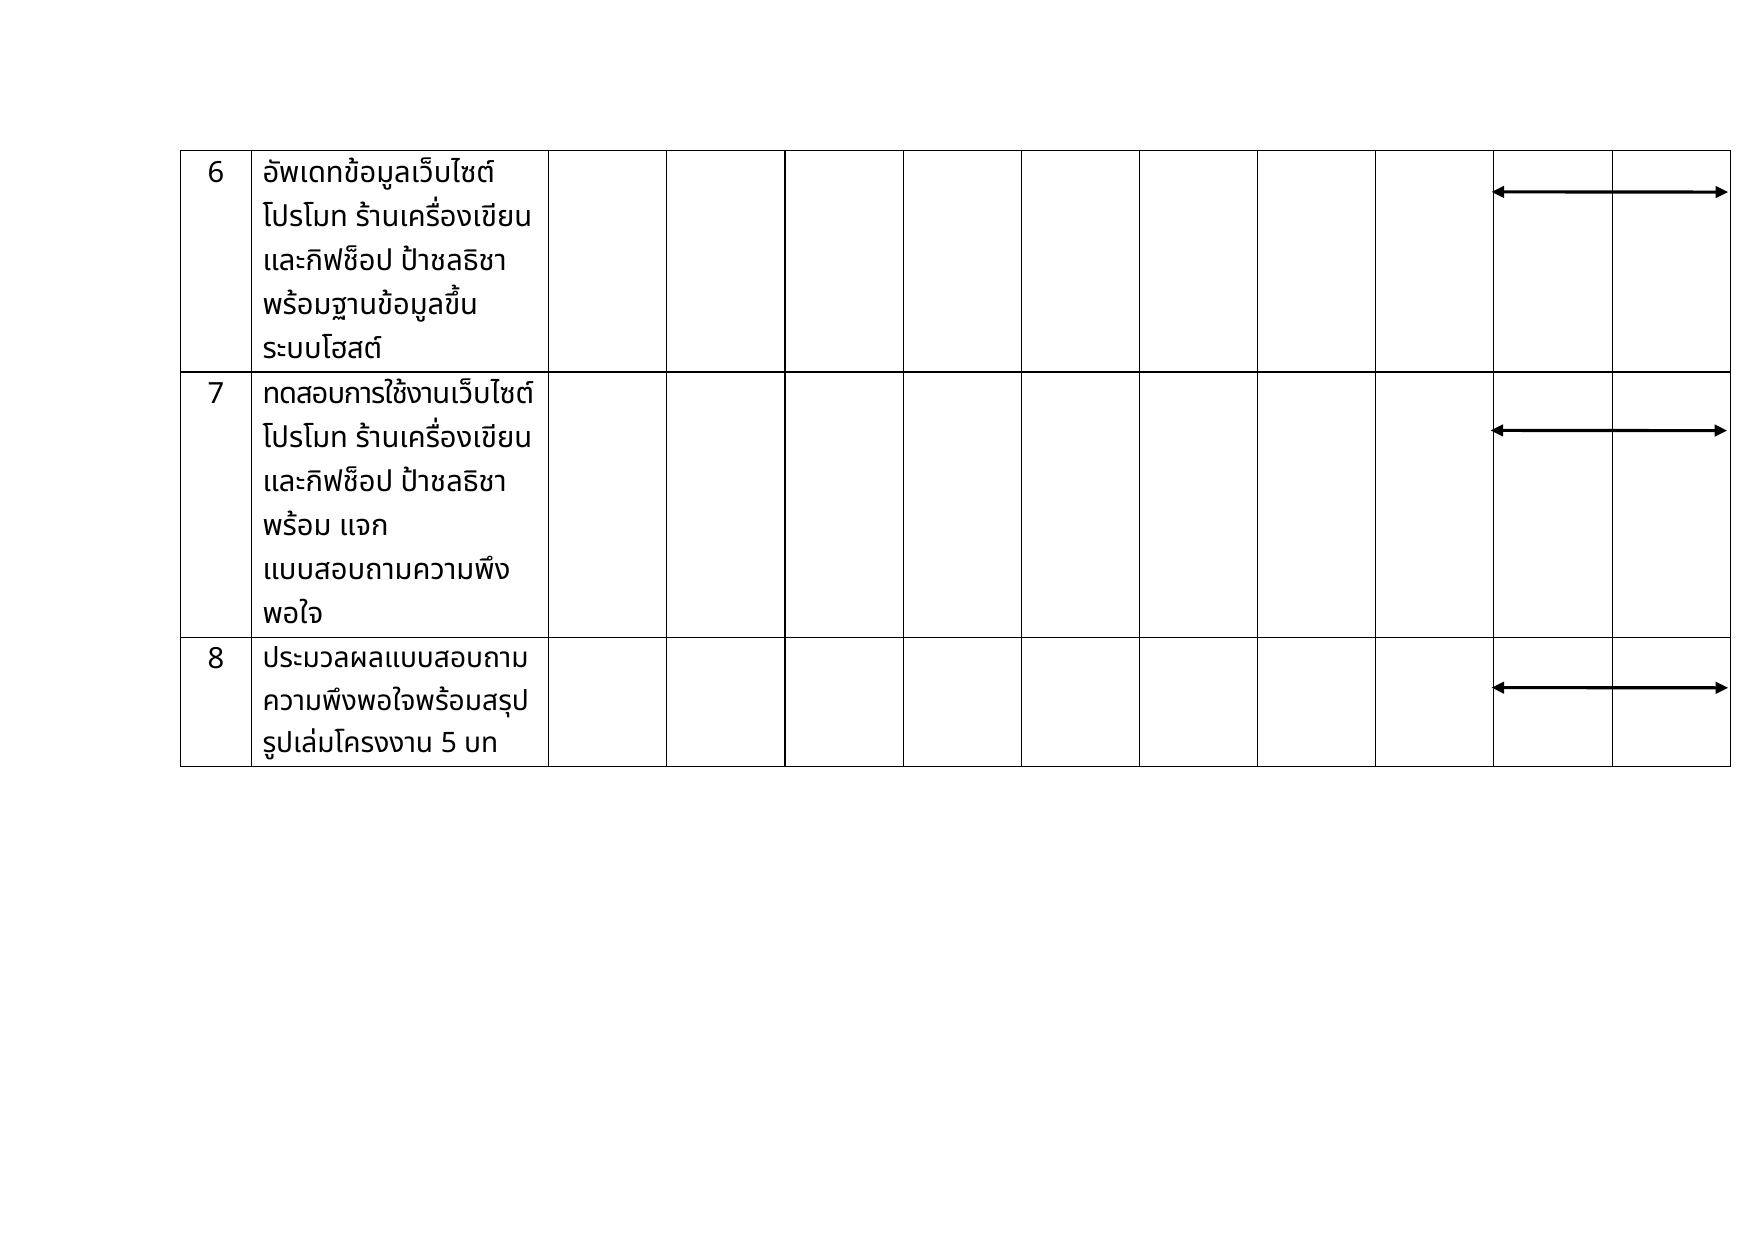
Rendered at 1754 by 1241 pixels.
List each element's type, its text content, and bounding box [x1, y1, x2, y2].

table_cell [786, 373, 903, 637]
table_cell [1258, 373, 1375, 637]
table_cell [1613, 373, 1730, 637]
table_cell [1022, 151, 1139, 371]
table_cell [1494, 151, 1612, 190]
table_cell [1258, 151, 1375, 371]
table_cell [1022, 638, 1139, 766]
table_cell [1376, 638, 1493, 766]
table_cell 6 [181, 151, 251, 371]
table_cell อัพเดทข้อมูลเว็บไซต์โปรโมท ร้านเครื่องเขียนและกิฟช็อป ป้าชลธิชาพร้อมฐานข้อมูลขึ้น ระบบโฮสต์ [252, 151, 548, 371]
table_cell [904, 638, 1021, 766]
table_cell [1613, 151, 1730, 371]
table_cell [786, 151, 903, 371]
table_cell [1613, 638, 1730, 766]
table_cell [549, 638, 666, 766]
table_cell [1376, 151, 1493, 371]
table_cell [549, 373, 666, 637]
table_cell [1258, 638, 1375, 766]
table_cell [667, 151, 784, 371]
table_cell 7 [181, 373, 251, 637]
table_cell [904, 151, 1021, 371]
table_cell [1140, 638, 1257, 766]
table_cell [1376, 373, 1493, 637]
table_cell [904, 373, 1021, 637]
table_cell 8 [181, 638, 251, 766]
table_cell [1140, 151, 1257, 371]
table_cell [1494, 690, 1612, 766]
table_cell ประมวลผลแบบสอบถามความพึงพอใจพร้อมสรุปรูปเล่มโครงงาน 5 บท [252, 638, 548, 766]
table_cell [786, 638, 903, 766]
table_cell [1022, 373, 1139, 637]
table_cell [1494, 373, 1612, 428]
table_cell [667, 373, 784, 637]
table_cell [1140, 373, 1257, 637]
table_cell [1494, 638, 1612, 686]
table_cell [1494, 194, 1612, 371]
table_cell [1494, 432, 1612, 637]
table_cell ทดสอบการใช้งานเว็บไซต์โปรโมท ร้านเครื่องเขียนและกิฟช็อป ป้าชลธิชาพร้อม แจกแบบสอบถามความพึงพอใจ [252, 373, 548, 637]
table_cell [667, 638, 784, 766]
table_cell [549, 151, 666, 371]
